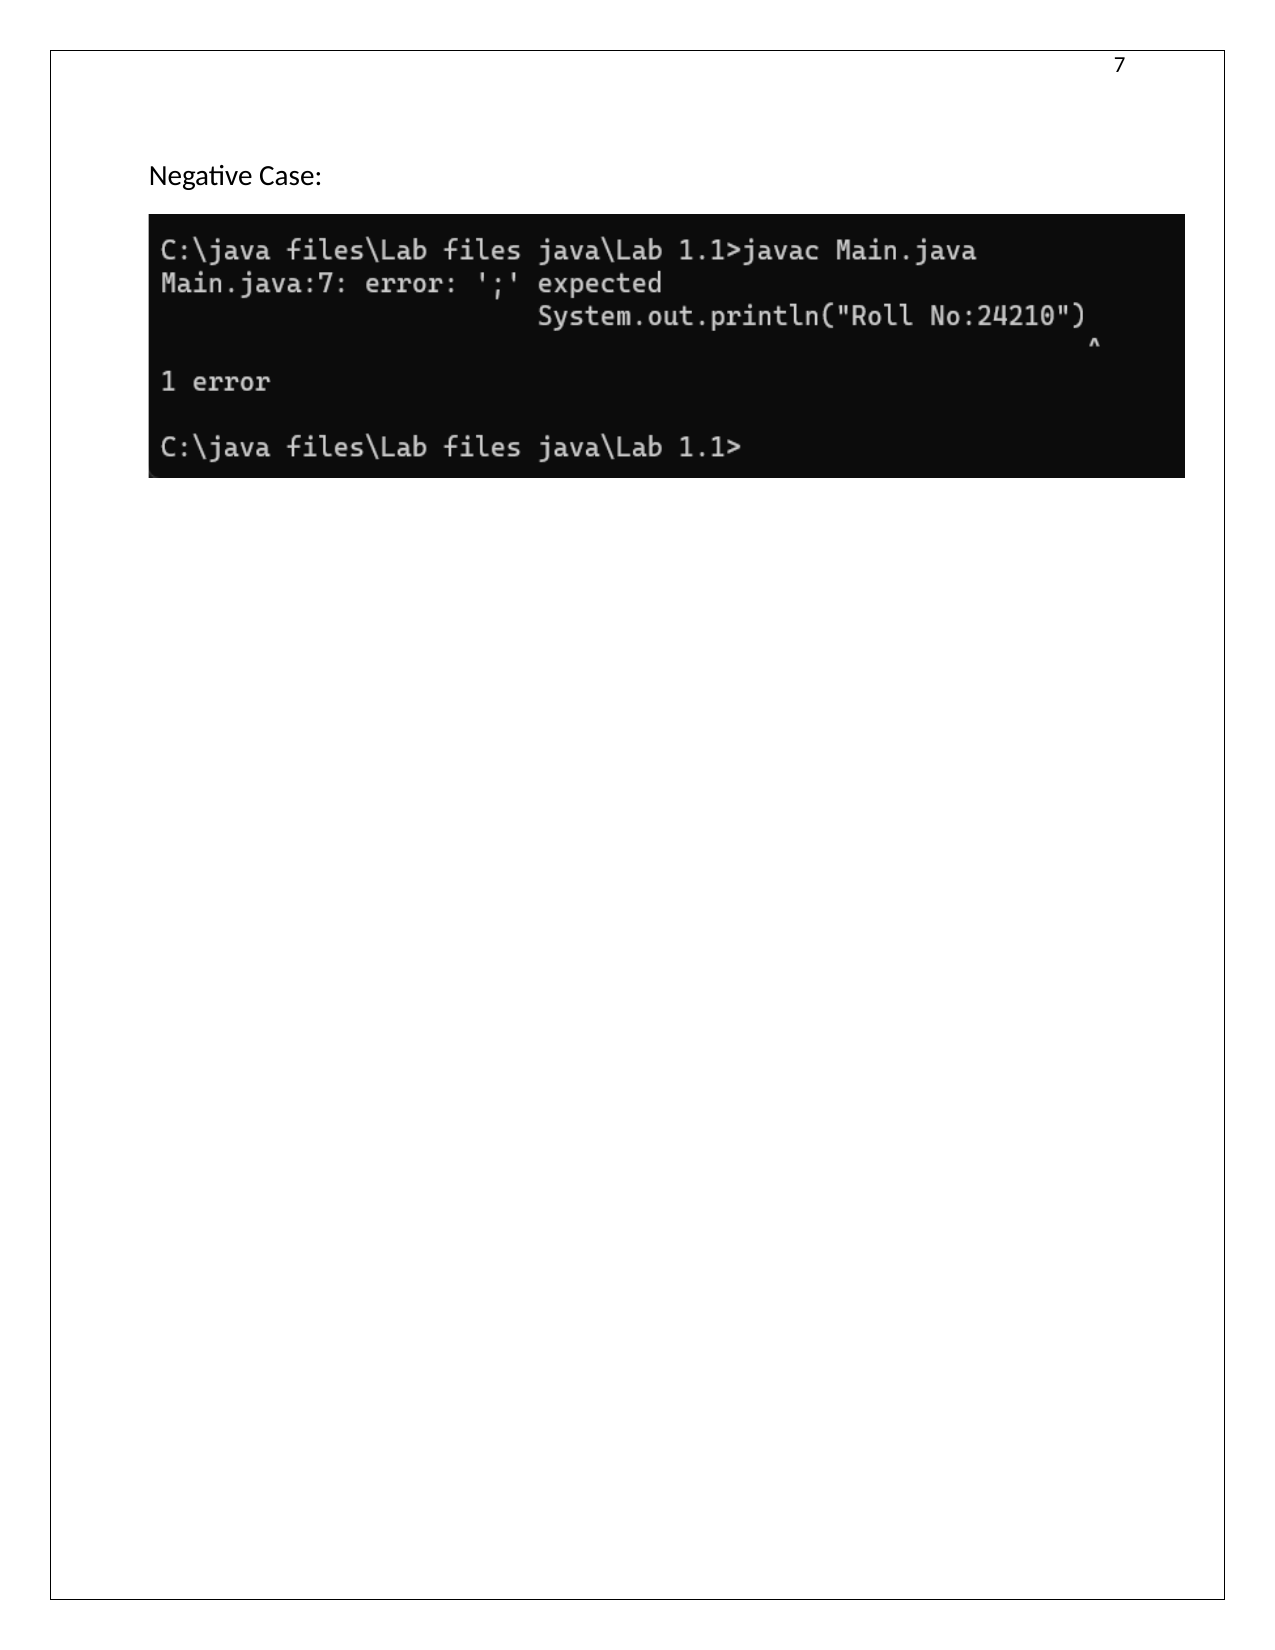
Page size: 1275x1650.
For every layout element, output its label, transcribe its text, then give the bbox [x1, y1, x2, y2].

picture [148, 214, 1185, 478]
text Negative Case: [148, 157, 1275, 193]
